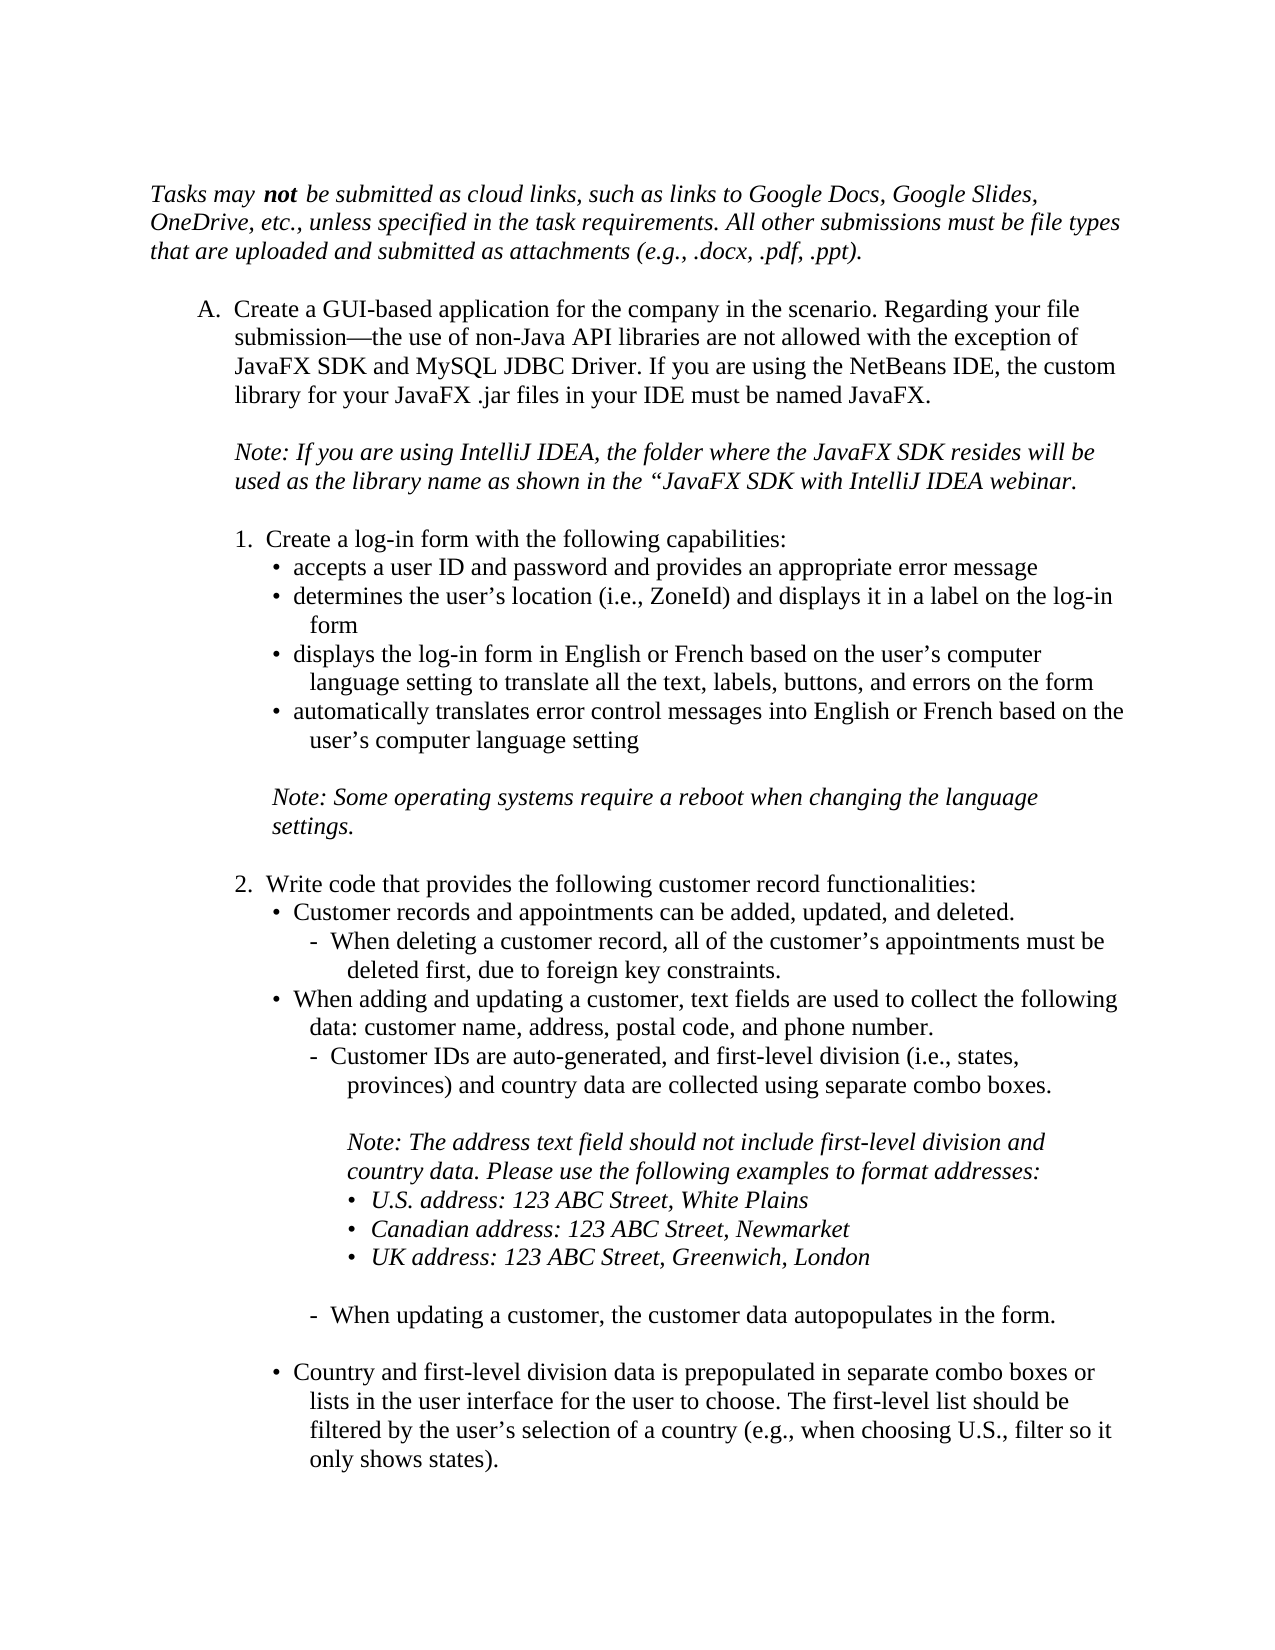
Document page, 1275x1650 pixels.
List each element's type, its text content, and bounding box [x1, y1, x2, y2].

text • Country and first-level division data is prepopulated in separate combo boxes or lists in the user interface for the user to choose. The first-level list should be filtered by the user’s selection of a country (e.g., when choosing U.S., filter so it only shows states). [272, 1357, 1125, 1472]
text 1. Create a log-in form with the following capabilities: [234, 524, 1125, 552]
text • determines the user’s location (i.e., ZoneId) and displays it in a label on the log-in form [272, 581, 1125, 639]
text 2. Write code that provides the following customer record functionalities: [234, 869, 1125, 897]
text - When deleting a customer record, all of the customer’s appointments must be deleted first, due to foreign key constraints. [309, 926, 1125, 984]
text • accepts a user ID and password and provides an appropriate error message [272, 552, 1125, 581]
text • UK address: 123 ABC Street, Greenwich, London [347, 1242, 1125, 1271]
text • automatically translates error control messages into English or French based on the user’s computer language setting [272, 696, 1125, 754]
text Note: The address text field should not include first-level division and country data. Please use the following examples to format addresses: [347, 1127, 1125, 1185]
text Note: If you are using IntelliJ IDEA, the folder where the JavaFX SDK resides will be used as the library name as shown in the “JavaFX SDK with IntelliJ IDEA webinar. [234, 437, 1125, 495]
text - Customer IDs are auto-generated, and first-level division (i.e., states, provinces) and country data are collected using separate combo boxes. [309, 1041, 1125, 1099]
text Note: Some operating systems require a reboot when changing the language settings. [272, 782, 1125, 840]
text A. Create a GUI-based application for the company in the scenario. Regarding your file submission—the use of non-Java API libraries are not allowed with the exception of JavaFX SDK and MySQL JDBC Driver. If you are using the NetBeans IDE, the custom library for your JavaFX .jar files in your IDE must be named JavaFX. [197, 294, 1125, 409]
text - When updating a customer, the customer data autopopulates in the form. [309, 1300, 1125, 1329]
text • Canadian address: 123 ABC Street, Newmarket [347, 1214, 1125, 1242]
text • displays the log-in form in English or French based on the user’s computer language setting to translate all the text, labels, buttons, and errors on the form [272, 639, 1125, 696]
text • Customer records and appointments can be added, updated, and deleted. [272, 897, 1125, 926]
text Tasks may not be submitted as cloud links, such as links to Google Docs, Google Slides, OneDrive, etc., unless specified in the task requirements. All other submissions must be file types that are uploaded and submitted as attachments (e.g., .docx, .pdf, .ppt). [150, 179, 1125, 265]
text • U.S. address: 123 ABC Street, White Plains [347, 1185, 1125, 1214]
text • When adding and updating a customer, text fields are used to collect the following data: customer name, address, postal code, and phone number. [272, 984, 1125, 1041]
